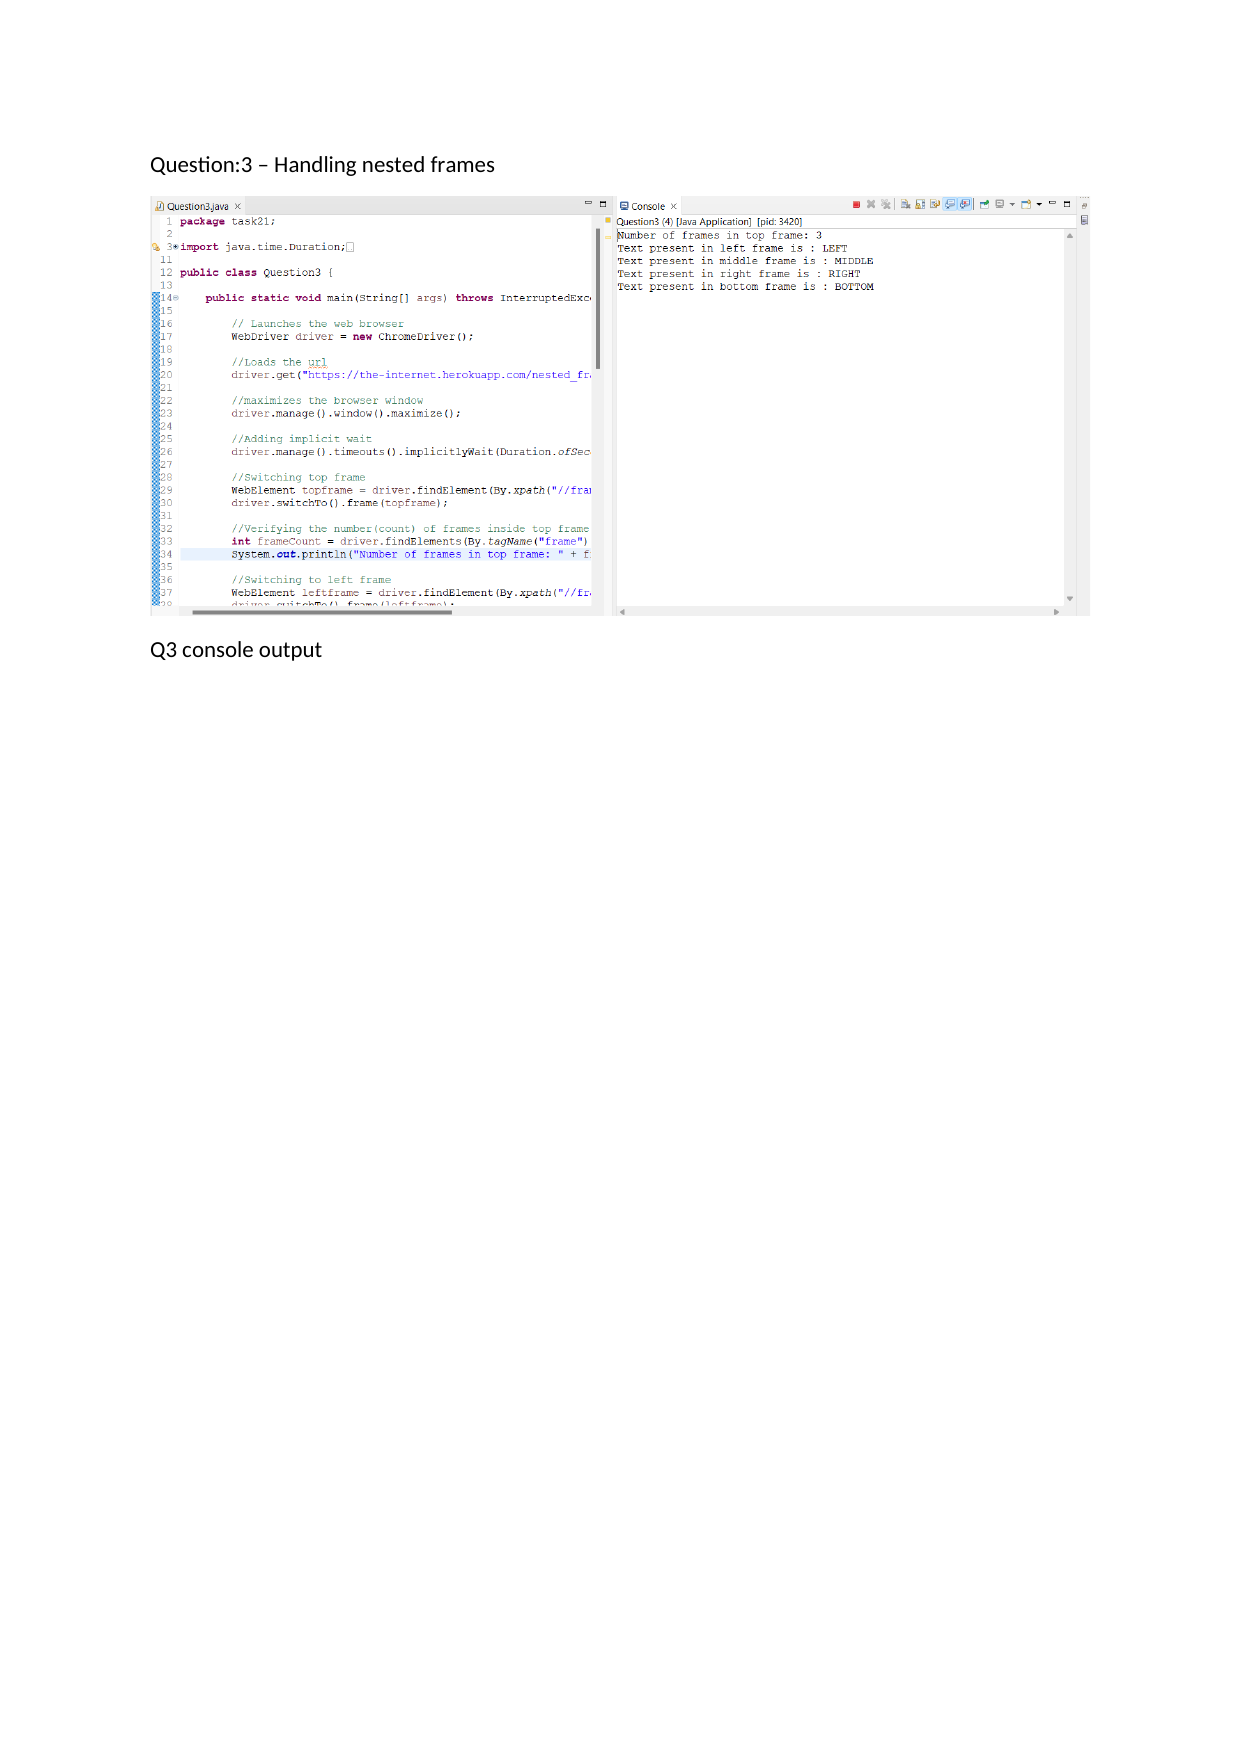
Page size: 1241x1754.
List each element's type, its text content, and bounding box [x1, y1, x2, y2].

text Q3 console output [150, 635, 1090, 663]
picture [150, 196, 1091, 616]
text Question:3 – Handling nested frames [150, 150, 1090, 178]
